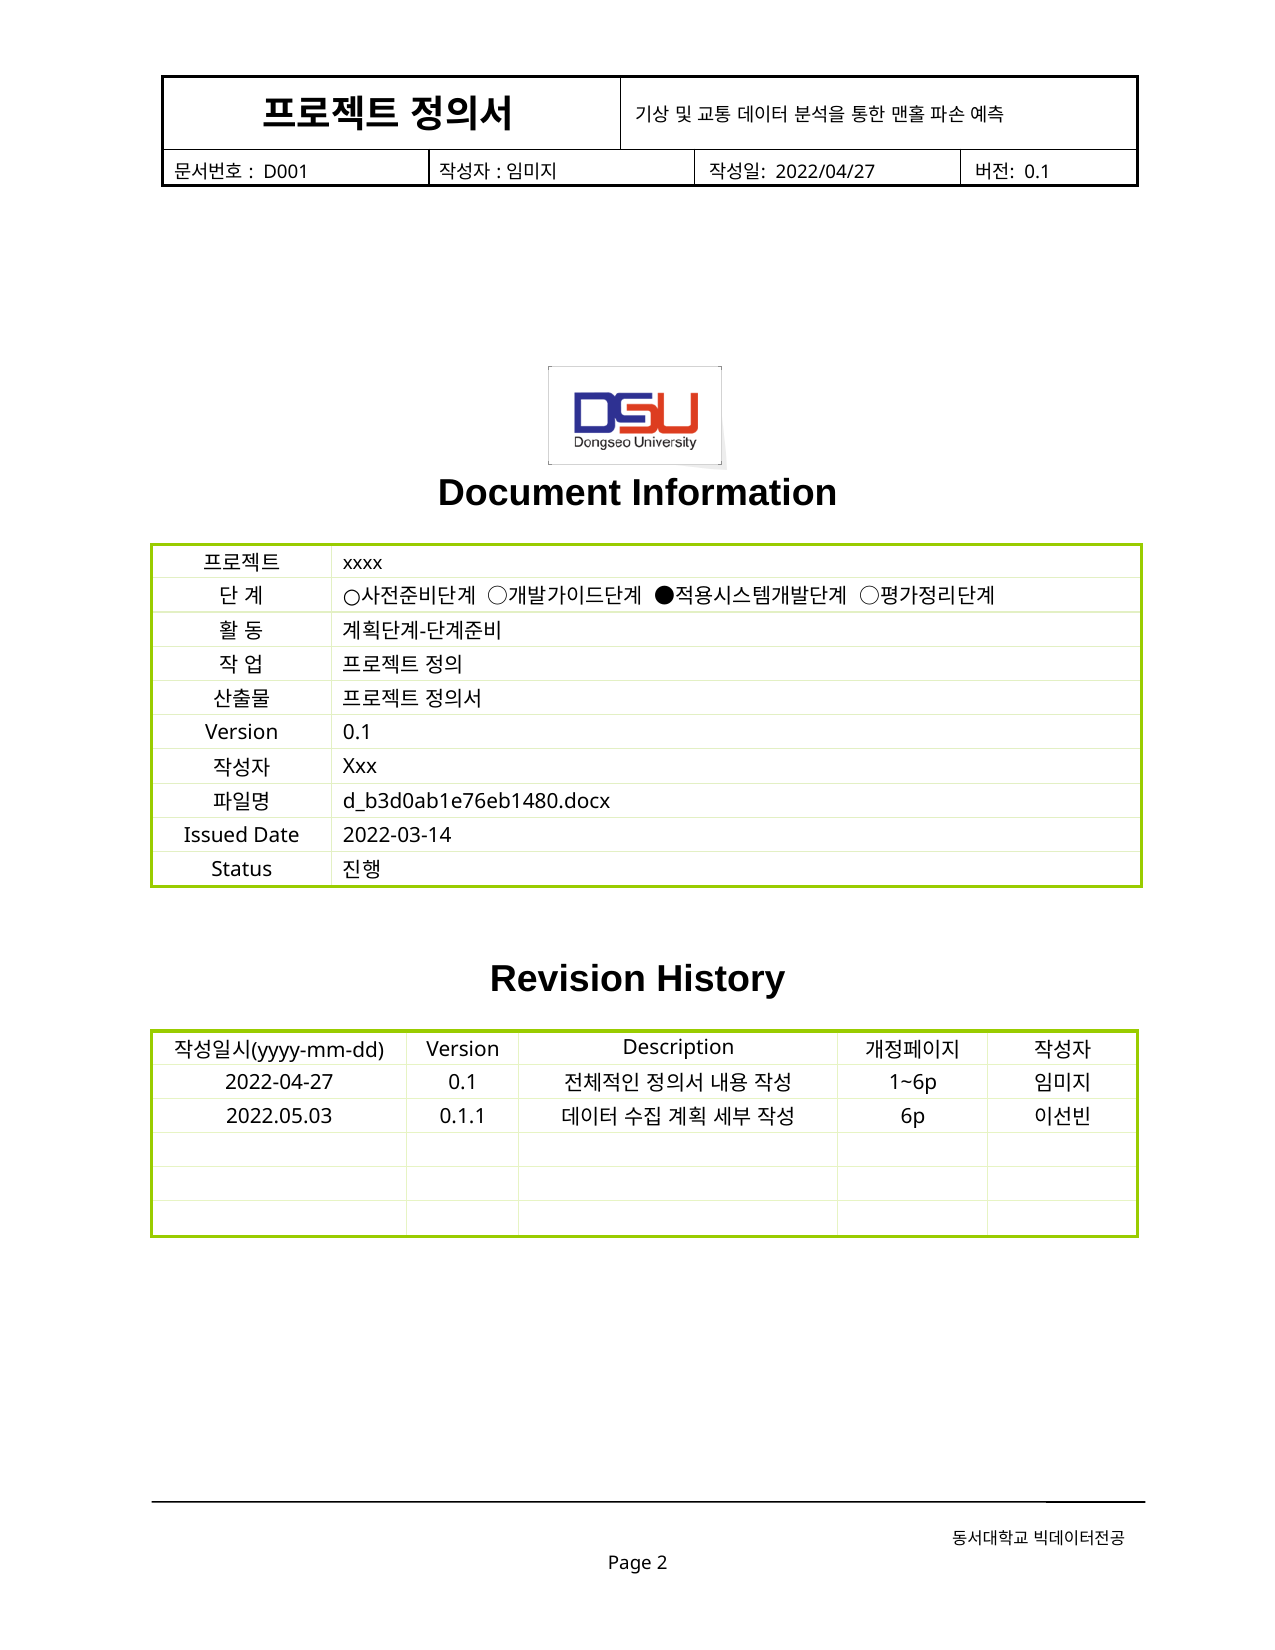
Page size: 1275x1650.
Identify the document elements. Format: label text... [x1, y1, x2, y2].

table_cell 이선빈 [988, 1099, 1136, 1132]
table_cell 프로젝트 정의 [332, 647, 1140, 680]
table_cell [988, 1201, 1136, 1234]
table_cell 작 업 [153, 647, 331, 680]
table_cell [988, 1167, 1136, 1200]
table_cell 2022-04-27 [153, 1065, 406, 1098]
table_cell [838, 1133, 987, 1166]
table_header 개정페이지 [838, 1033, 987, 1063]
table_header 작성자 [988, 1033, 1136, 1063]
table_cell 전체적인 정의서 내용 작성 [519, 1065, 837, 1098]
table_cell 2022-03-14 [332, 818, 1140, 851]
table_cell [153, 1201, 406, 1234]
table_cell 0.1 [332, 715, 1140, 748]
table_cell ○사전준비단계 ○개발가이드단계 ●적용시스템개발단계 ○평가정리단계 [332, 578, 1140, 611]
table_cell Version [153, 715, 331, 748]
table_cell 산출물 [153, 681, 331, 714]
table_cell [407, 1167, 518, 1200]
table_cell 임미지 [988, 1065, 1136, 1098]
table_cell [988, 1133, 1136, 1166]
table_cell 작성자 [153, 749, 331, 782]
table_cell [838, 1201, 987, 1234]
table_cell [407, 1201, 518, 1234]
table_header Description [519, 1033, 837, 1063]
table_cell [519, 1133, 837, 1166]
title Document Information [150, 470, 1125, 513]
table_cell [153, 1167, 406, 1200]
table_cell 파일명 [153, 784, 331, 817]
table_cell [D001] 프로젝트정의서 V0.1.doc [332, 784, 1140, 817]
table_cell 프로젝트 정의서 [332, 681, 1140, 714]
table_cell Xxx [332, 749, 1140, 782]
table_header 작성일시(yyyy-mm-dd) [153, 1033, 406, 1063]
table_cell [519, 1201, 837, 1234]
title Revision History [150, 956, 1125, 999]
table_cell 데이터 수집 계획 세부 작성 [519, 1099, 837, 1132]
table_header xxxx [332, 546, 1140, 577]
table_cell Issued Date [153, 818, 331, 851]
table_cell [838, 1167, 987, 1200]
table_cell 진행 [332, 852, 1140, 885]
picture [548, 366, 727, 470]
table_cell 6p [838, 1099, 987, 1132]
table_cell 단 계 [153, 578, 331, 611]
table_cell 활 동 [153, 613, 331, 646]
table_cell [519, 1167, 837, 1200]
table_cell Status [153, 852, 331, 885]
table_cell 0.1 [407, 1065, 518, 1098]
table_cell [407, 1133, 518, 1166]
table_cell 1~6p [838, 1065, 987, 1098]
table_cell 0.1.1 [407, 1099, 518, 1132]
table_header 프로젝트 [153, 546, 331, 577]
table_cell 2022.05.03 [153, 1099, 406, 1132]
table_header Version [407, 1033, 518, 1063]
table_cell 계획단계-단계준비 [332, 613, 1140, 646]
table_cell [153, 1133, 406, 1166]
